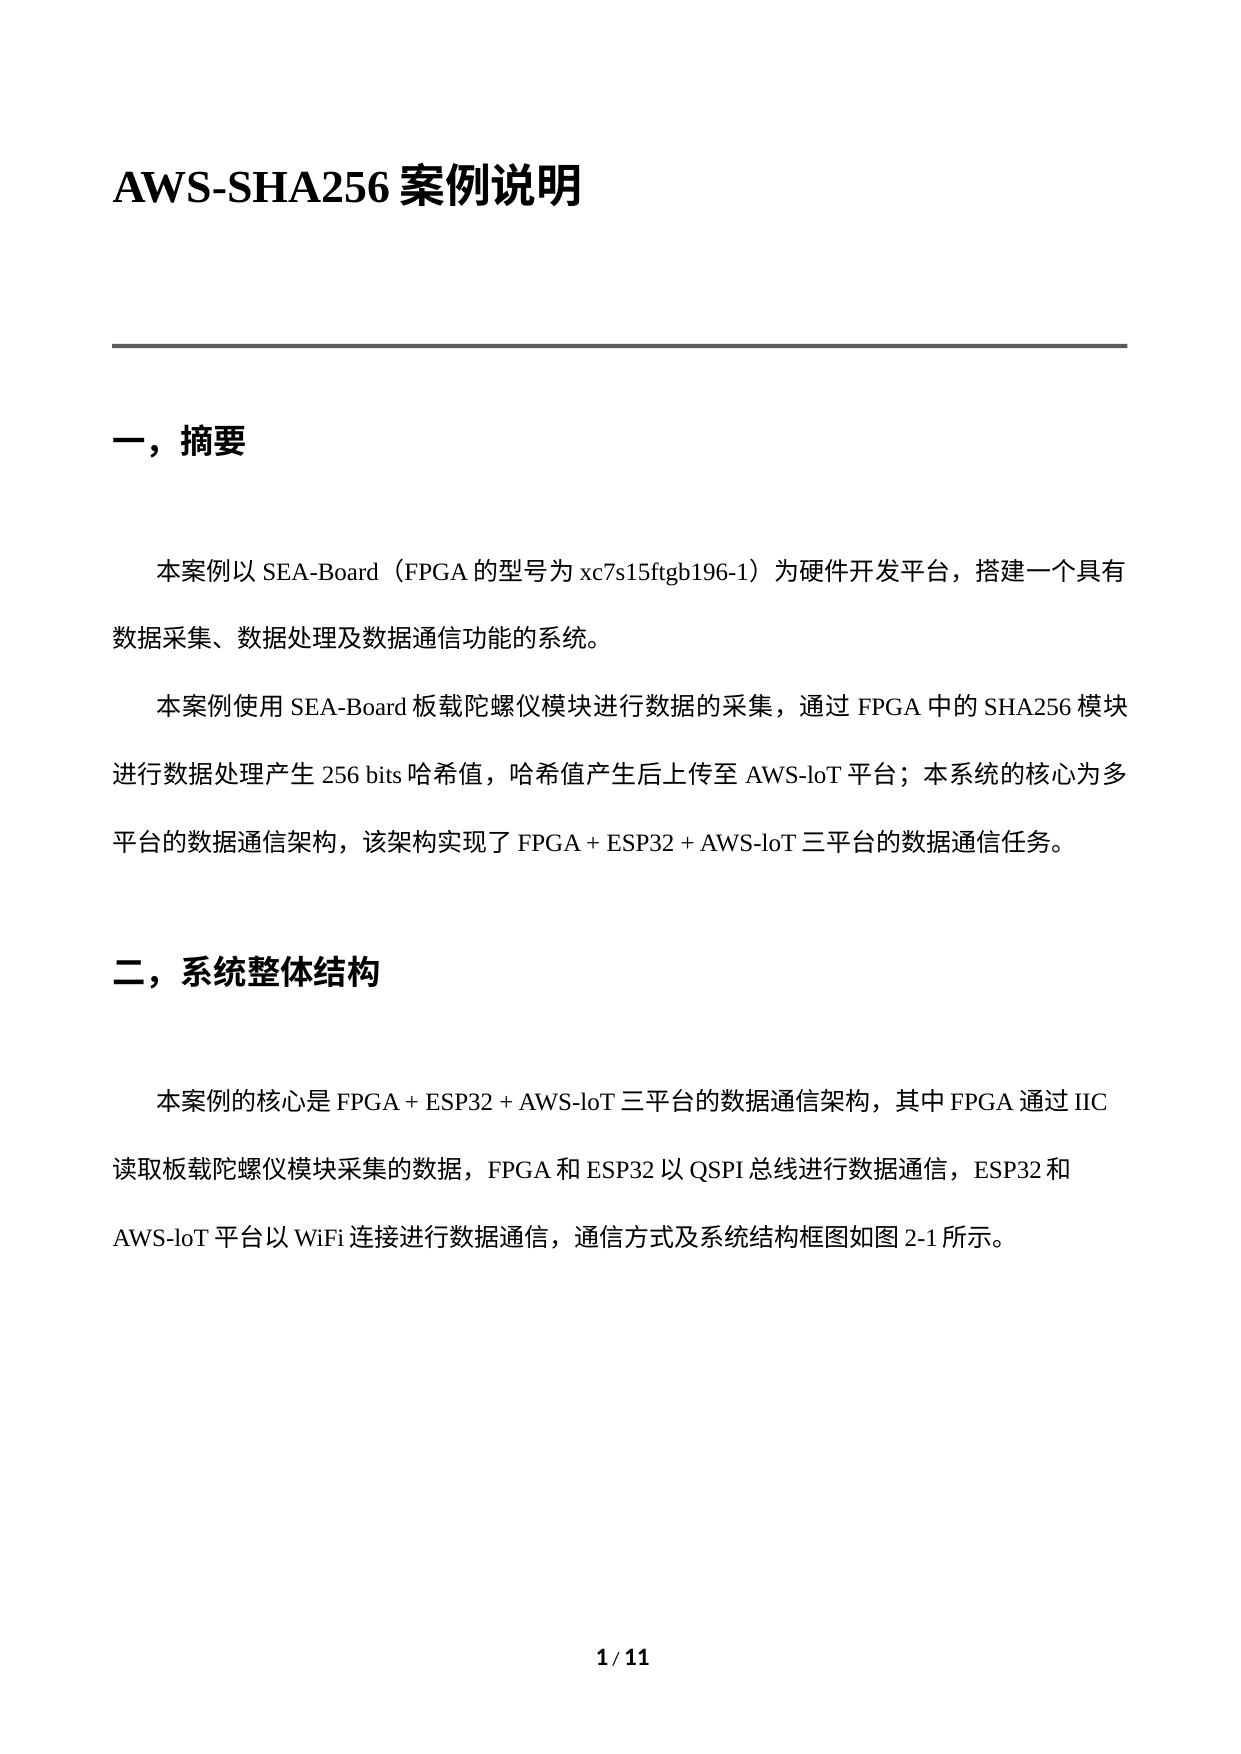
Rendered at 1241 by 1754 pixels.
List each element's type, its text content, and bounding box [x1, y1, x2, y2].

subtitle AWS-SHA256案例说明 [112, 148, 1128, 216]
text 本案例的核心是FPGA + ESP32 + AWS-loT三平台的数据通信架构，其中FPGA通过IIC读取板载陀螺仪模块采集的数据，FPGA和ESP32以QSPI总线进行数据通信，ESP32和AWS-loT平台以WiFi连接进行数据通信，通信方式及系统结构框图如图2-1所示。 [112, 1066, 1128, 1269]
text 本案例使用SEA-Board板载陀螺仪模块进行数据的采集，通过FPGA中的SHA256模块进行数据处理产生256 bits哈希值，哈希值产生后上传至AWS-loT平台；本系统的核心为多平台的数据通信架构，该架构实现了FPGA + ESP32 + AWS-loT三平台的数据通信任务。 [112, 671, 1128, 875]
text 本案例以SEA-Board（FPGA的型号为xc7s15ftgb196-1）为硬件开发平台，搭建一个具有数据采集、数据处理及数据通信功能的系统。 [112, 535, 1128, 671]
subtitle 系统整体结构 [112, 936, 1128, 1004]
subtitle 摘要 [112, 405, 1128, 473]
